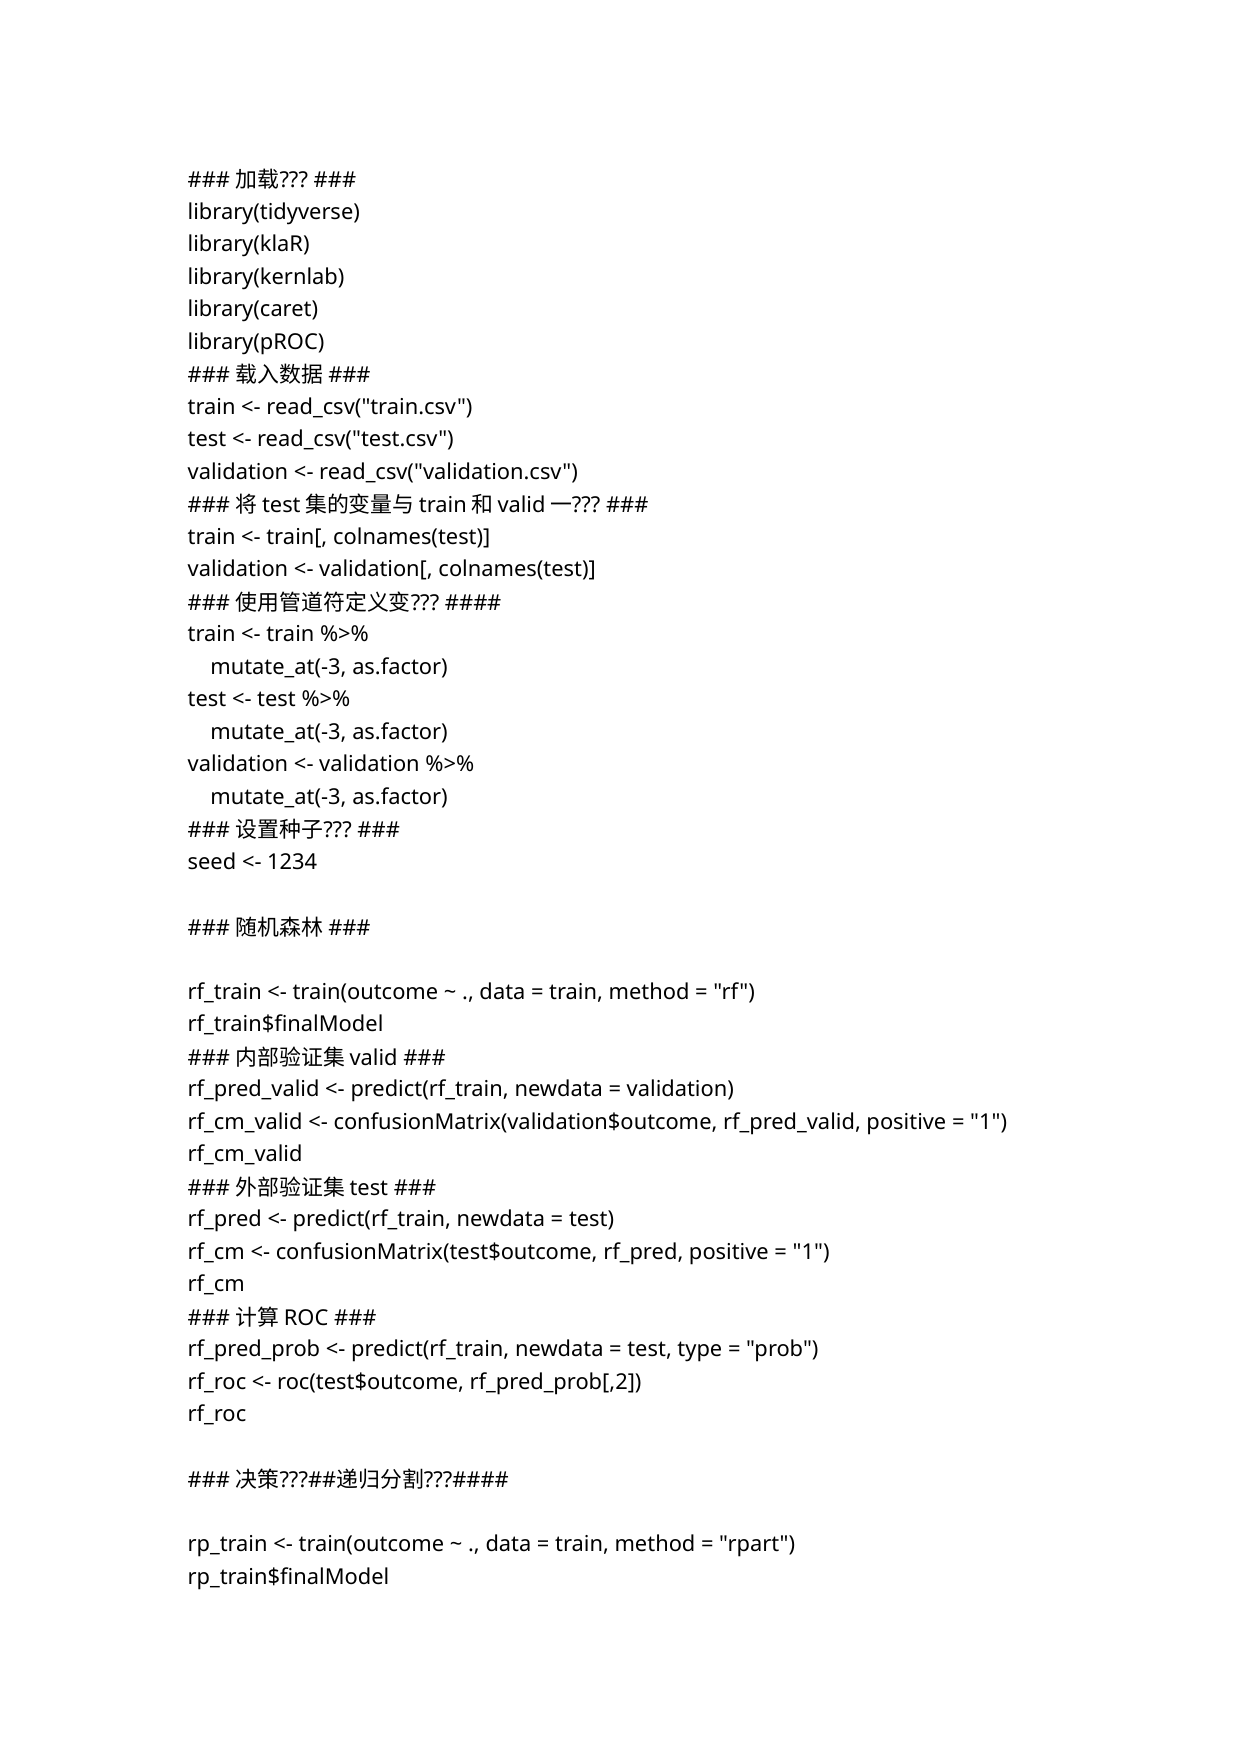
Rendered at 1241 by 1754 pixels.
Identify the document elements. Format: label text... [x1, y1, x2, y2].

text rf_pred_valid <- predict(rf_train, newdata = validation) [187, 1072, 1053, 1104]
text validation <- validation %>% [187, 747, 1053, 779]
text rf_cm_valid <- confusionMatrix(validation$outcome, rf_pred_valid, positive = "1") [187, 1104, 1053, 1137]
text ### 决策???##递归分割???#### [187, 1462, 1053, 1494]
text library(tidyverse) [187, 194, 1053, 227]
text seed <- 1234 [187, 844, 1053, 877]
text train <- read_csv("train.csv") [187, 389, 1053, 422]
text mutate_at(-3, as.factor) [187, 779, 1053, 812]
text ### 外部验证集test ### [187, 1169, 1053, 1202]
text rf_cm <- confusionMatrix(test$outcome, rf_pred, positive = "1") [187, 1234, 1053, 1267]
text validation <- read_csv("validation.csv") [187, 454, 1053, 487]
text train <- train %>% [187, 617, 1053, 649]
text mutate_at(-3, as.factor) [187, 714, 1053, 747]
text library(pROC) [187, 324, 1053, 357]
text rf_pred <- predict(rf_train, newdata = test) [187, 1202, 1053, 1234]
text ### 随机森林 ### [187, 909, 1053, 942]
text ### 将test集的变量与train和valid一??? ### [187, 487, 1053, 519]
text validation <- validation[, colnames(test)] [187, 552, 1053, 584]
text ### 计算ROC ### [187, 1299, 1053, 1332]
text ### 使用管道符定义变??? #### [187, 584, 1053, 617]
text library(caret) [187, 292, 1053, 324]
text rp_train$finalModel [187, 1559, 1053, 1592]
text rp_train <- train(outcome ~ ., data = train, method = "rpart") [187, 1527, 1053, 1559]
text train <- train[, colnames(test)] [187, 519, 1053, 552]
text mutate_at(-3, as.factor) [187, 649, 1053, 682]
text rf_pred_prob <- predict(rf_train, newdata = test, type = "prob") [187, 1332, 1053, 1364]
text rf_train <- train(outcome ~ ., data = train, method = "rf") [187, 974, 1053, 1007]
text ### 加载??? ### [187, 162, 1053, 194]
text test <- read_csv("test.csv") [187, 422, 1053, 454]
text ### 载入数据 ### [187, 357, 1053, 389]
text ### 设置种子??? ### [187, 812, 1053, 844]
text library(klaR) [187, 227, 1053, 259]
text library(kernlab) [187, 259, 1053, 292]
text test <- test %>% [187, 682, 1053, 714]
text rf_cm_valid [187, 1137, 1053, 1169]
text rf_cm [187, 1267, 1053, 1299]
text rf_roc <- roc(test$outcome, rf_pred_prob[,2]) [187, 1364, 1053, 1397]
text ### 内部验证集valid ### [187, 1039, 1053, 1072]
text rf_train$finalModel [187, 1007, 1053, 1039]
text rf_roc [187, 1397, 1053, 1429]
